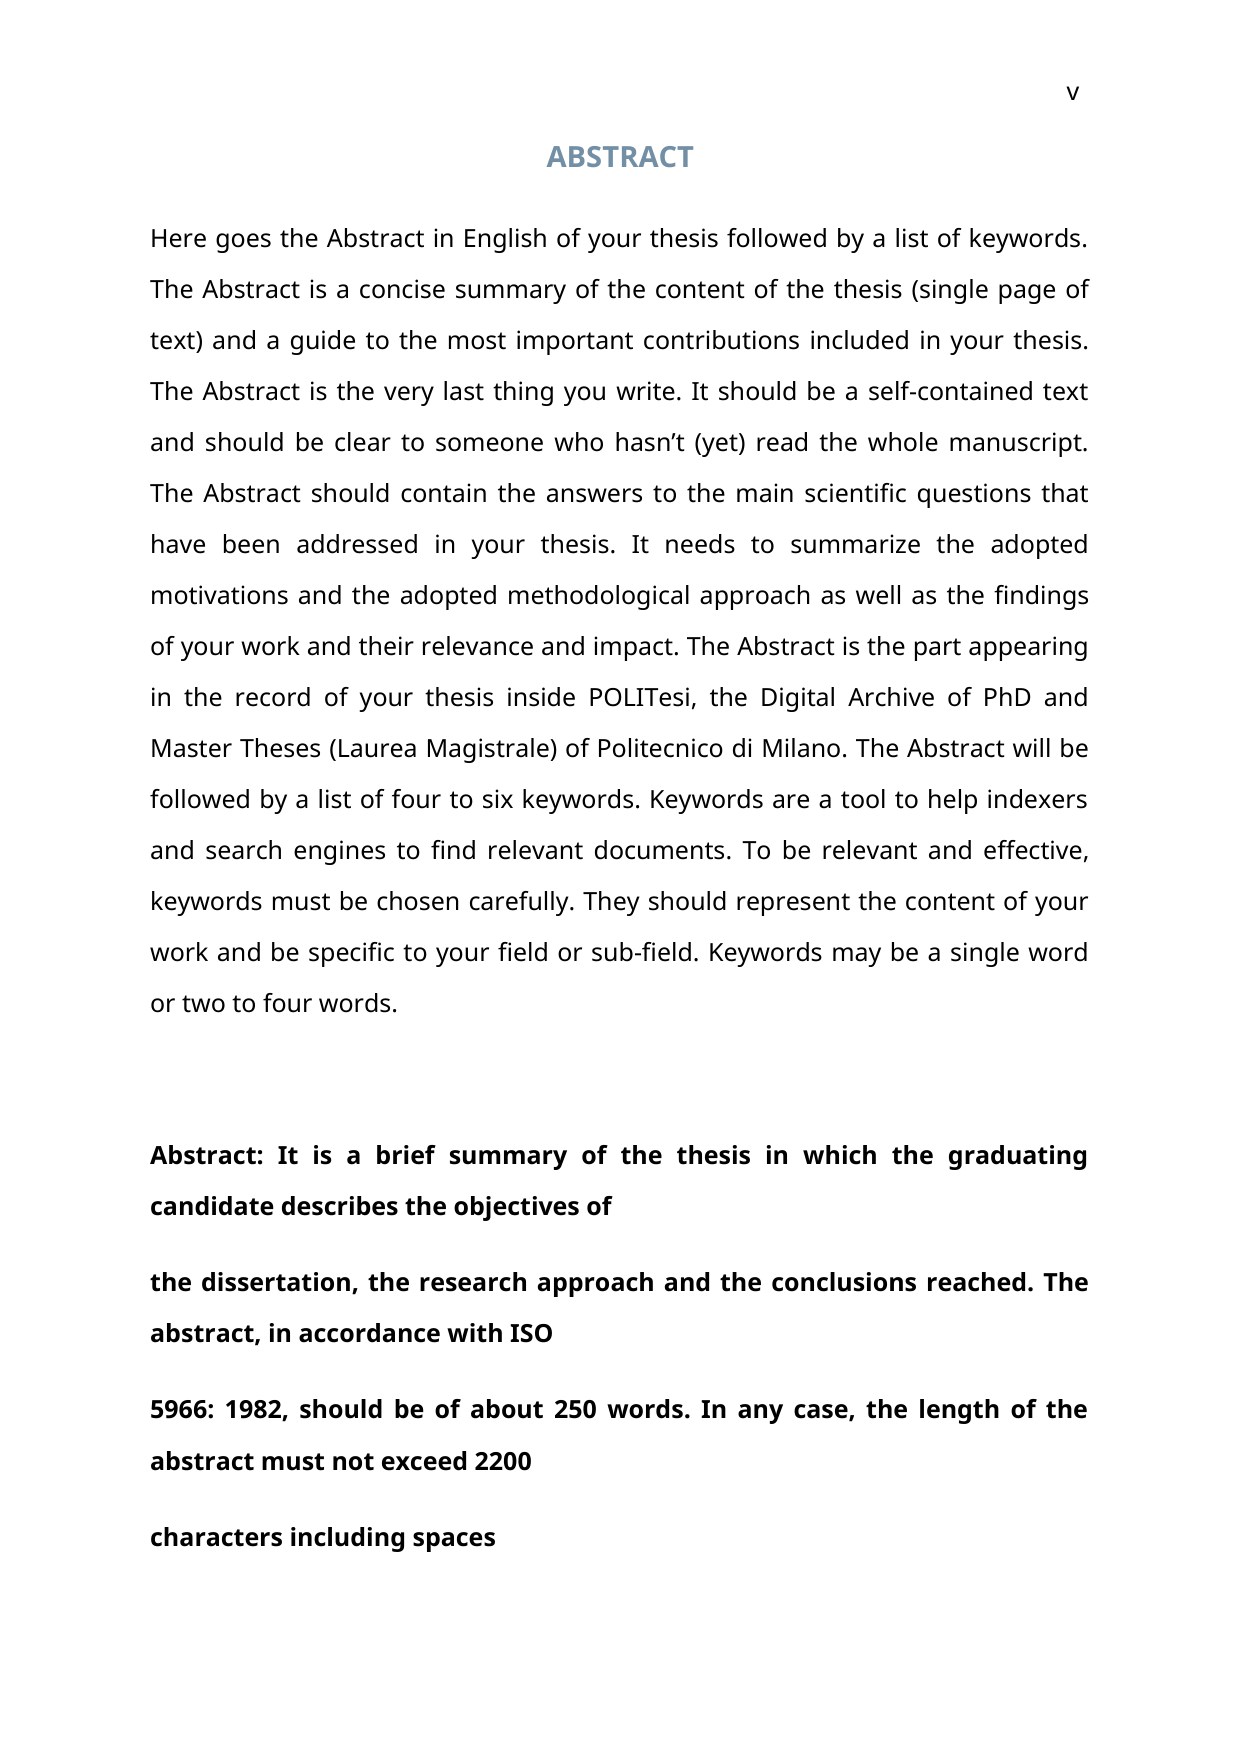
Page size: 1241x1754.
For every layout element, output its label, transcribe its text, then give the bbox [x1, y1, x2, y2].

text 5966: 1982, should be of about 250 words. In any case, the length of the abstract must not exceed 2200 [150, 1392, 1090, 1477]
text Abstract: It is a brief summary of the thesis in which the graduating candidate describes the objectives of [150, 1138, 1090, 1223]
subtitle ABSTRACT [150, 136, 1090, 176]
text characters including spaces [150, 1519, 1090, 1553]
text Here goes the Abstract in English of your thesis followed by a list of keywords. The Abstract is a concise summary of the content of the thesis (single page of text) and a guide to the most important contributions included in your thesis. The Abstract is the very last thing you write. It should be a self-contained text and should be clear to someone who hasn’t (yet) read the whole manuscript. The Abstract should contain the answers to the main scientific questions that have been addressed in your thesis. It needs to summarize the adopted motivations and the adopted methodological approach as well as the findings of your work and their relevance and impact. The Abstract is the part appearing in the record of your thesis inside POLITesi, the Digital Archive of PhD and Master Theses (Laurea Magistrale) of Politecnico di Milano. The Abstract will be followed by a list of four to six keywords. Keywords are a tool to help indexers and search engines to find relevant documents. To be relevant and effective, keywords must be chosen carefully. They should represent the content of your work and be specific to your field or sub-field. Keywords may be a single word or two to four words. [150, 220, 1090, 1020]
text the dissertation, the research approach and the conclusions reached. The abstract, in accordance with ISO [150, 1265, 1090, 1350]
